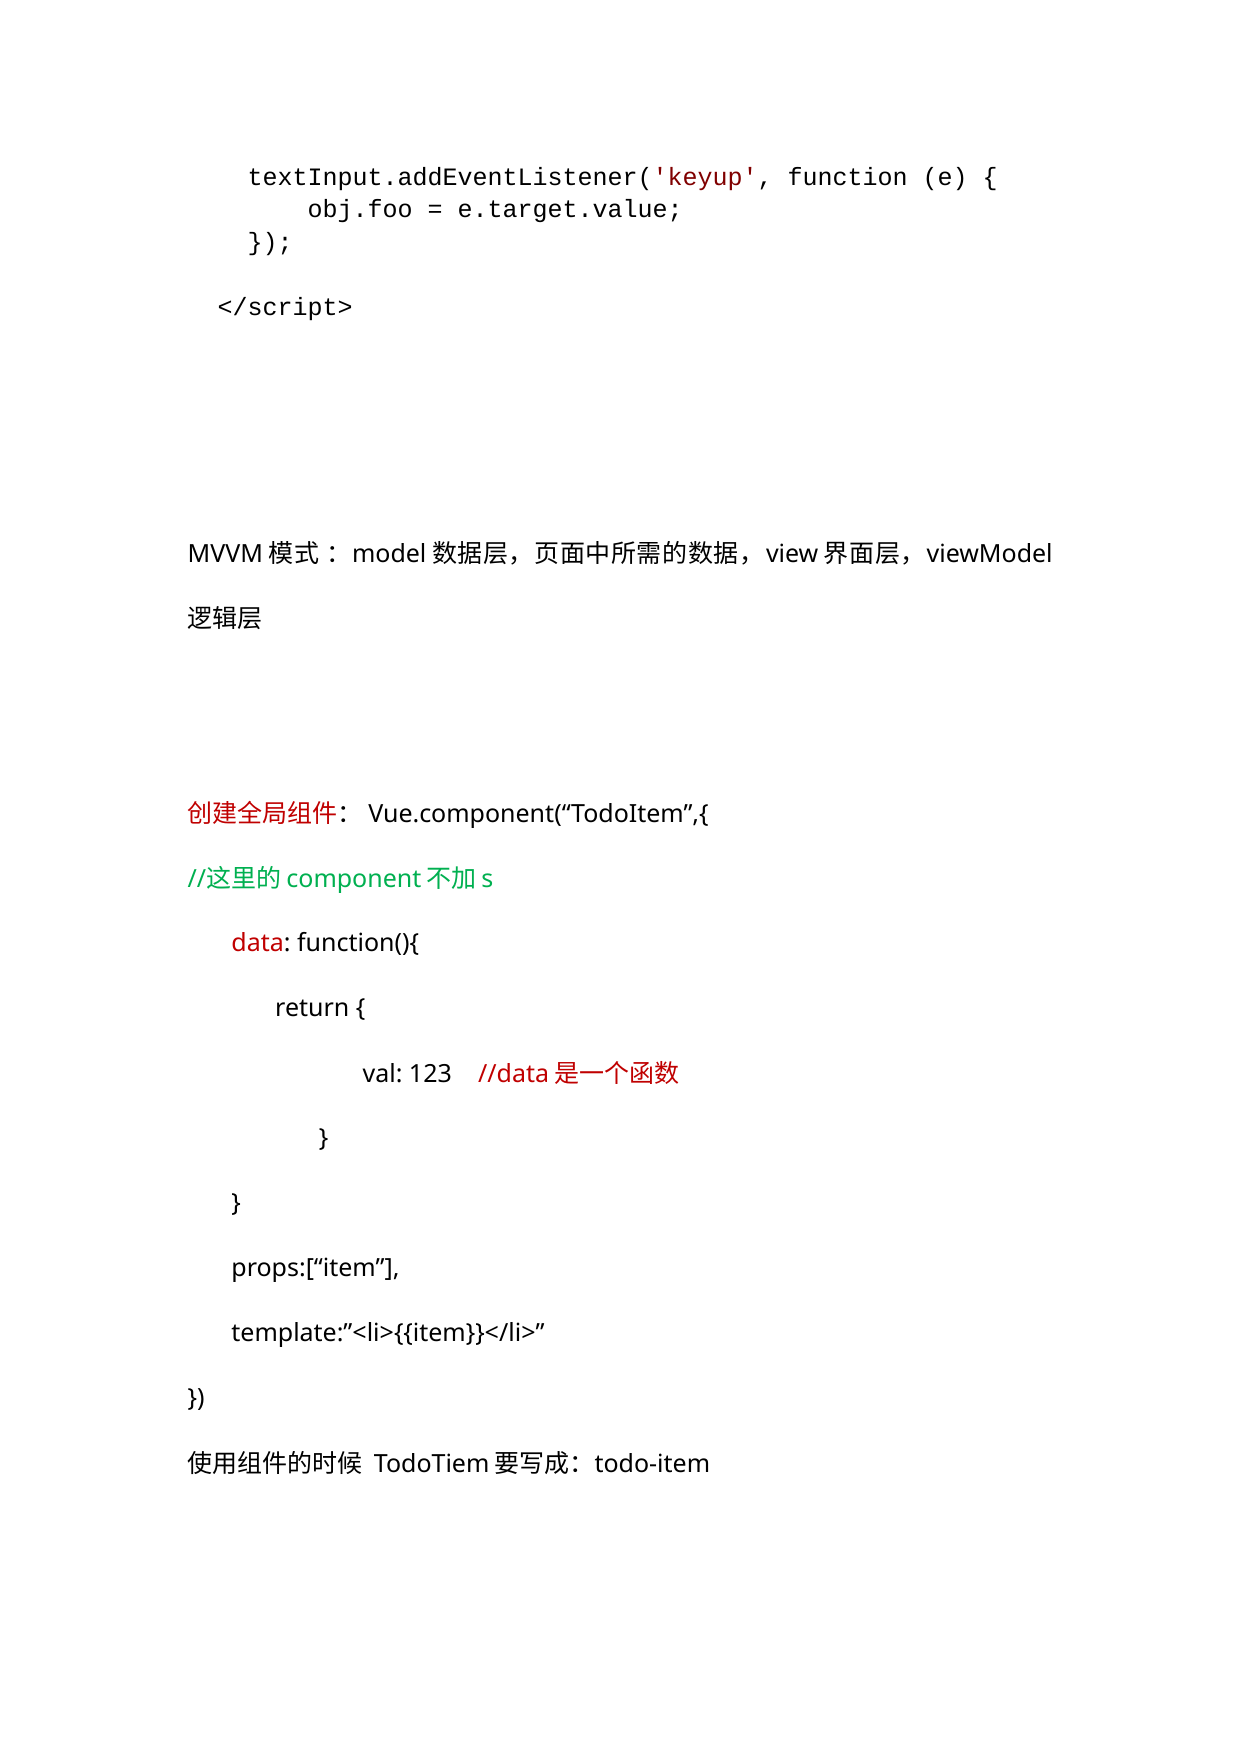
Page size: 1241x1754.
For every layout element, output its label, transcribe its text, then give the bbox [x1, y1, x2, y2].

text textInput.addEventListener('keyup', function (e) { [187, 162, 1053, 194]
text </script> [187, 292, 1053, 324]
list } [187, 1169, 1053, 1234]
list return { [231, 974, 1053, 1039]
text }); [187, 227, 1053, 259]
text obj.foo = e.target.value; [187, 194, 1053, 227]
list props:[“item”], [187, 1234, 1053, 1299]
list 使用组件的时候 TodoTiem要写成：todo-item [187, 1429, 1053, 1494]
list //这里的component不加s [187, 844, 1053, 909]
list } [275, 1104, 1053, 1169]
list data: function(){ [187, 909, 1053, 974]
list }) [187, 1364, 1053, 1429]
list MVVM模式 ：model数据层，页面中所需的数据，view界面层，viewModel逻辑层 [187, 519, 1053, 649]
list val: 123 //data是一个函数 [319, 1039, 1053, 1104]
list template:”<li>{{item}}</li>” [187, 1299, 1053, 1364]
list 创建全局组件： Vue.component(“TodoItem”,{ [187, 779, 1053, 844]
